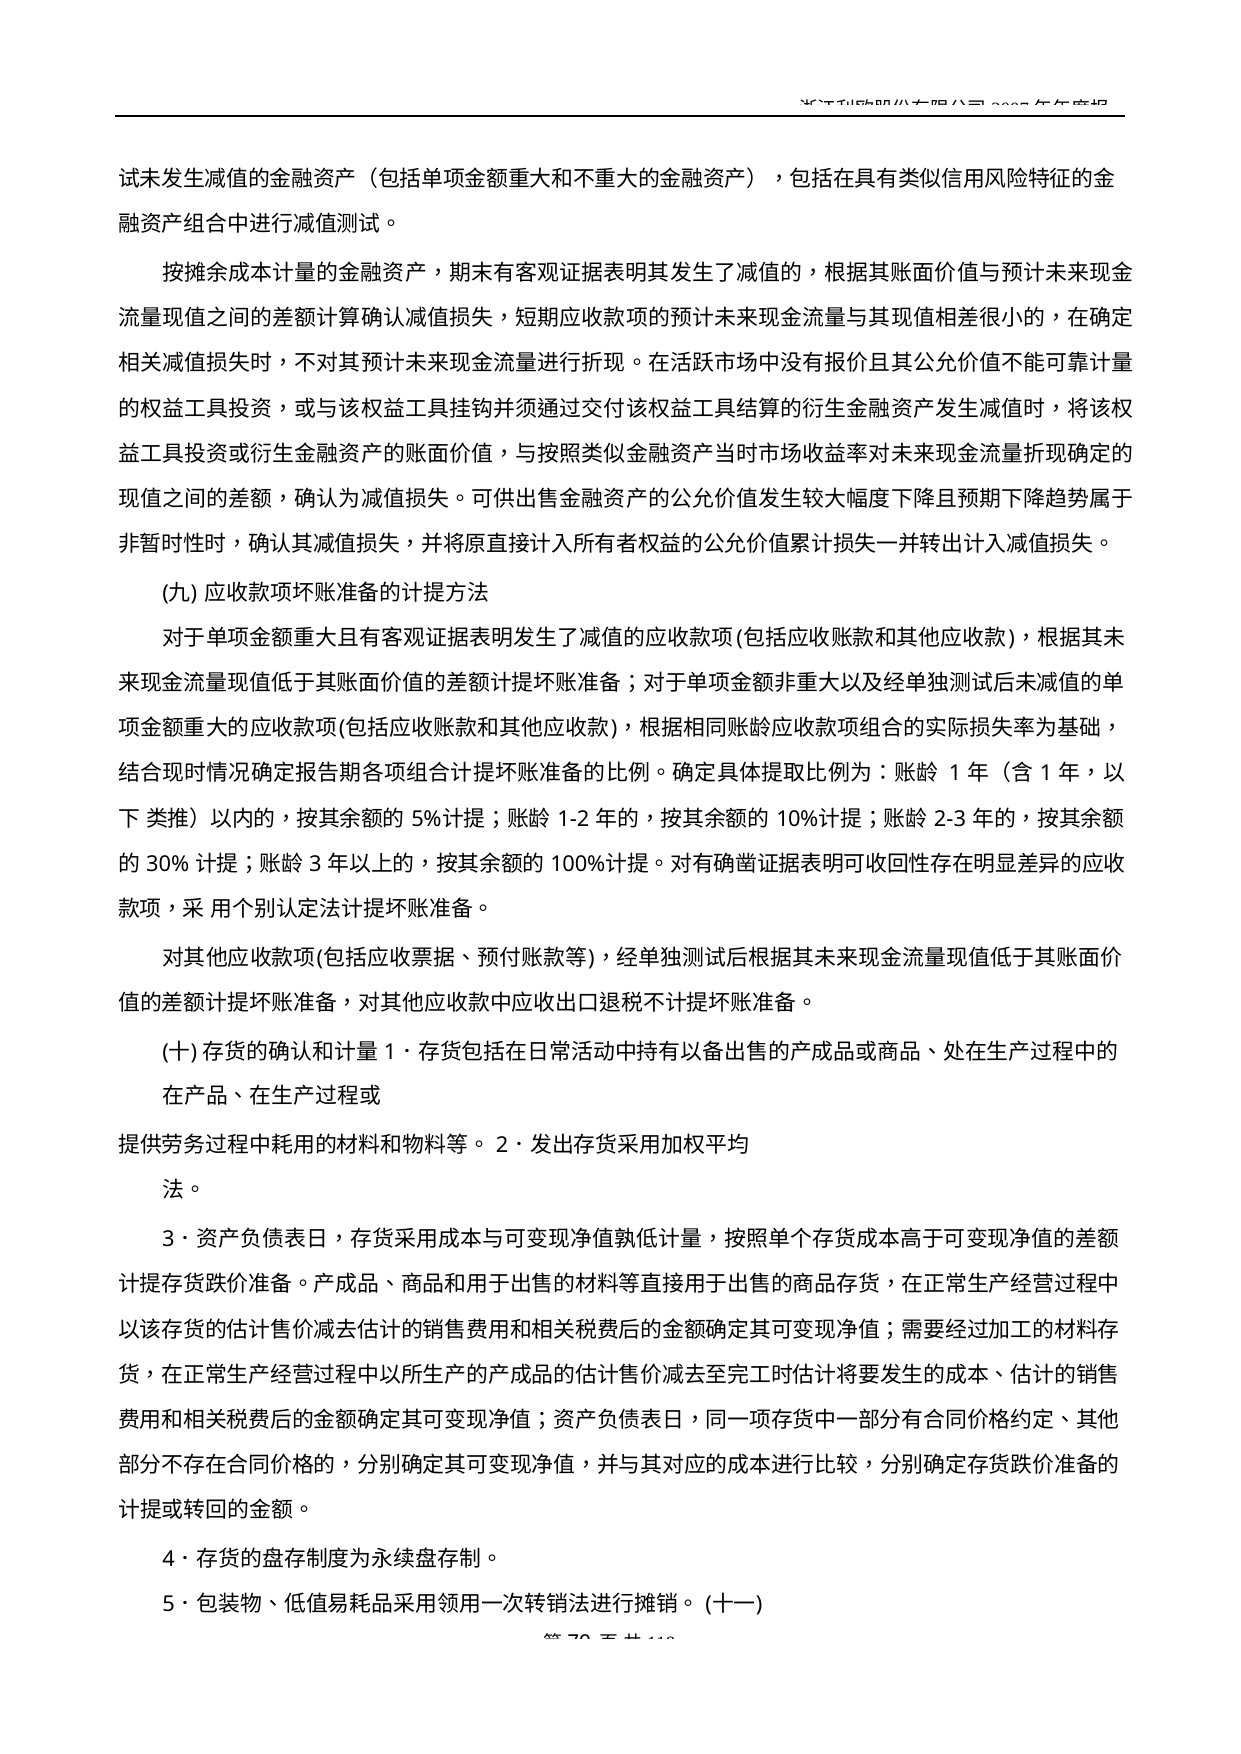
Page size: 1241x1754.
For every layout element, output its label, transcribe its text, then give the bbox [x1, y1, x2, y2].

text 提供劳务过程中耗用的材料和物料等。 2．发出存货采用加权平均法。 [118, 1129, 762, 1204]
text 4．存货的盘存制度为永续盘存制。 [162, 1543, 1137, 1573]
text 对于单项金额重大且有客观证据表明发生了减值的应收款项(包括应收账款和其他应收款)，根据其未 来现金流量现值低于其账面价值的差额计提坏账准备；对于单项金额非重大以及经单独测试后未减值的单 项金额重大的应收款项(包括应收账款和其他应收款)，根据相同账龄应收款项组合的实际损失率为基础， 结合现时情况确定报告期各项组合计提坏账准备的比例。确定具体提取比例为：账龄 1 年（含 1 年，以下 类推）以内的，按其余额的 5%计提；账龄 1-2 年的，按其余额的 10%计提；账龄 2-3 年的，按其余额的 30% 计提；账龄 3 年以上的，按其余额的 100%计提。对有确凿证据表明可收回性存在明显差异的应收款项，采 用个别认定法计提坏账准备。 [118, 622, 1125, 923]
text 3．资产负债表日，存货采用成本与可变现净值孰低计量，按照单个存货成本高于可变现净值的差额 计提存货跌价准备。产成品、商品和用于出售的材料等直接用于出售的商品存货，在正常生产经营过程中 以该存货的估计售价减去估计的销售费用和相关税费后的金额确定其可变现净值；需要经过加工的材料存 货，在正常生产经营过程中以所生产的产成品的估计售价减去至完工时估计将要发生的成本、估计的销售 费用和相关税费后的金额确定其可变现净值；资产负债表日，同一项存货中一部分有合同价格约定、其他 部分不存在合同价格的，分别确定其可变现净值，并与其对应的成本进行比较，分别确定存货跌价准备的 计提或转回的金额。 [118, 1223, 1123, 1524]
text (十) 存货的确认和计量 1．存货包括在日常活动中持有以备出售的产成品或商品、处在生产过程中的在产品、在生产过程或 [162, 1036, 1137, 1110]
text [162, 1588, 762, 1618]
text 试未发生减值的金融资产（包括单项金额重大和不重大的金融资产），包括在具有类似信用风险特征的金 融资产组合中进行减值测试。 [118, 163, 1137, 238]
text 对其他应收款项(包括应收票据、预付账款等)，经单独测试后根据其未来现金流量现值低于其账面价 值的差额计提坏账准备，对其他应收款中应收出口退税不计提坏账准备。 [118, 942, 1124, 1017]
text 按摊余成本计量的金融资产，期末有客观证据表明其发生了减值的，根据其账面价值与预计未来现金 流量现值之间的差额计算确认减值损失，短期应收款项的预计未来现金流量与其现值相差很小的，在确定 相关减值损失时，不对其预计未来现金流量进行折现。在活跃市场中没有报价且其公允价值不能可靠计量 的权益工具投资，或与该权益工具挂钩并须通过交付该权益工具结算的衍生金融资产发生减值时，将该权 益工具投资或衍生金融资产的账面价值，与按照类似金融资产当时市场收益率对未来现金流量折现确定的 现值之间的差额，确认为减值损失。可供出售金融资产的公允价值发生较大幅度下降且预期下降趋势属于 非暂时性时，确认其减值损失，并将原直接计入所有者权益的公允价值累计损失一并转出计入减值损失。 [118, 257, 1134, 558]
text (九) 应收款项坏账准备的计提方法 [162, 577, 1137, 607]
